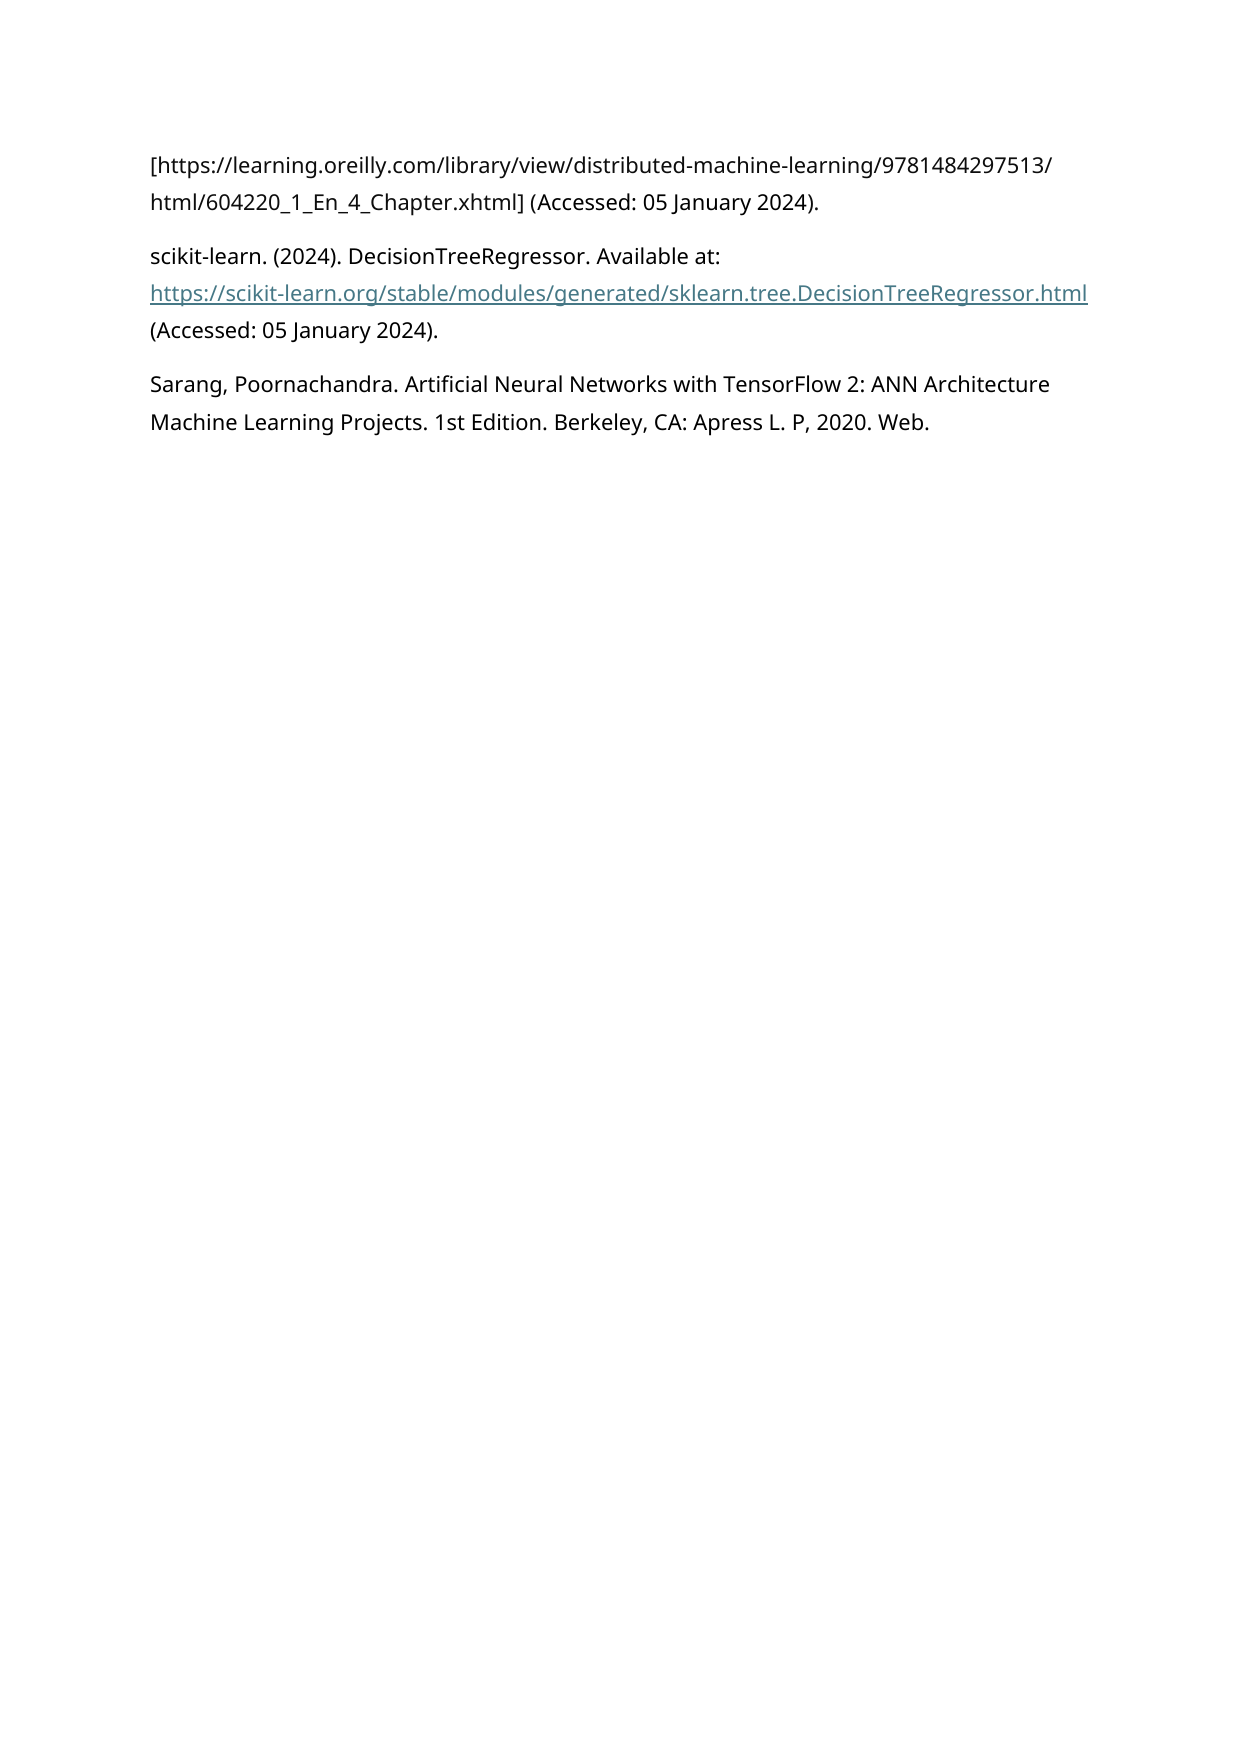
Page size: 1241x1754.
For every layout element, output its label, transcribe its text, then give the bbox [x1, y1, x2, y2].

text scikit-learn. (2024). DecisionTreeRegressor. Available at: https://scikit-learn.org/stable/modules/generated/sklearn.tree.DecisionTreeRegressor.html (Accessed: 05 January 2024). [150, 241, 1090, 345]
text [150, 150, 1090, 217]
text Sarang, Poornachandra. Artificial Neural Networks with TensorFlow 2: ANN Architecture Machine Learning Projects. 1st Edition. Berkeley, CA: Apress L. P, 2020. Web. [150, 369, 1090, 436]
